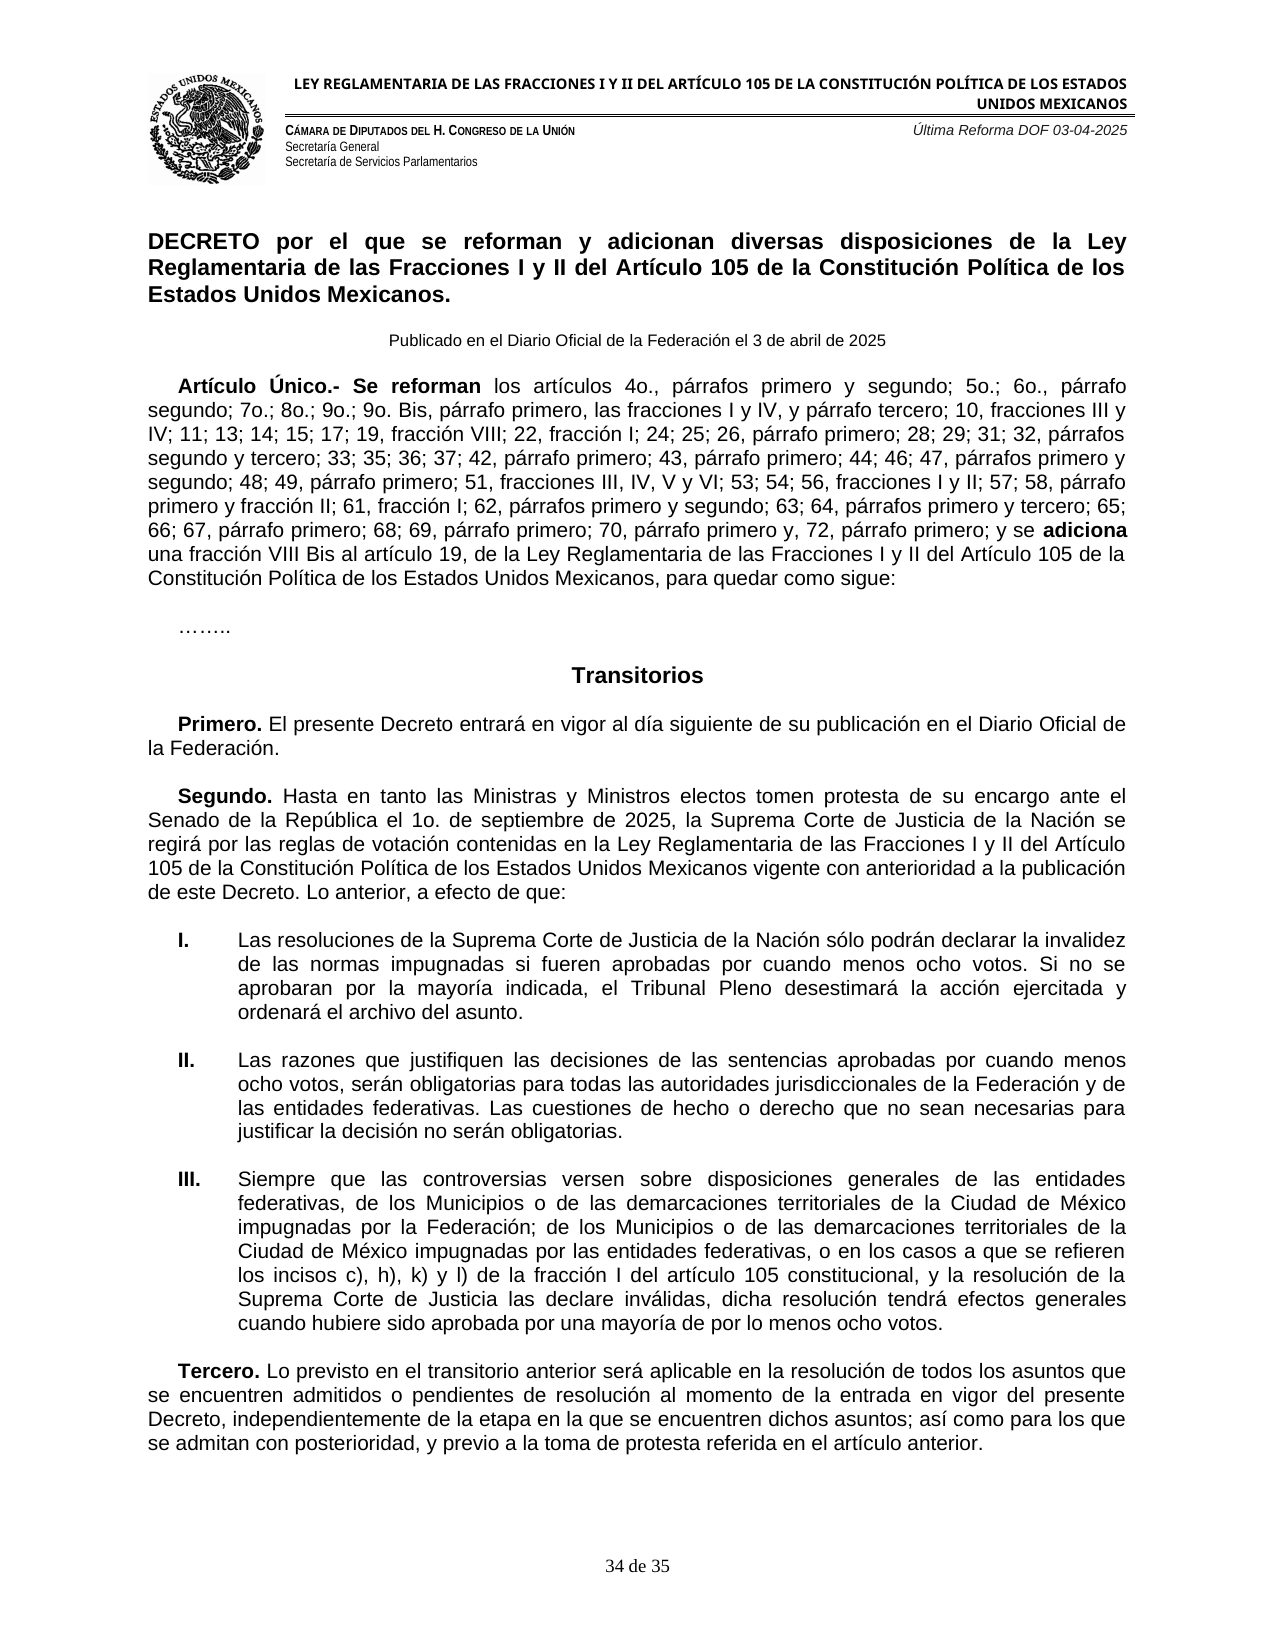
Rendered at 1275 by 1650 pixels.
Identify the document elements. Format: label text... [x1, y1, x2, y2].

text Transitorios [148, 662, 1127, 688]
text II. Las razones que justifiquen las decisiones de las sentencias aprobadas por cuando menos ocho votos, serán obligatorias para todas las autoridades jurisdiccionales de la Federación y de las entidades federativas. Las cuestiones de hecho o derecho que no sean necesarias para justificar la decisión no serán obligatorias. [178, 1047, 1127, 1143]
text Segundo. Hasta en tanto las Ministras y Ministros electos tomen protesta de su encargo ante el Senado de la República el 1o. de septiembre de 2025, la Suprema Corte de Justicia de la Nación se regirá por las reglas de votación contenidas en la Ley Reglamentaria de las Fracciones I y II del Artículo 105 de la Constitución Política de los Estados Unidos Mexicanos vigente con anterioridad a la publicación de este Decreto. Lo anterior, a efecto de que: [148, 784, 1127, 904]
text Artículo Único.- Se reforman los artículos 4o., párrafos primero y segundo; 5o.; 6o., párrafo segundo; 7o.; 8o.; 9o.; 9o. Bis, párrafo primero, las fracciones I y IV, y párrafo tercero; 10, fracciones III y IV; 11; 13; 14; 15; 17; 19, fracción VIII; 22, fracción I; 24; 25; 26, párrafo primero; 28; 29; 31; 32, párrafos segundo y tercero; 33; 35; 36; 37; 42, párrafo primero; 43, párrafo primero; 44; 46; 47, párrafos primero y segundo; 48; 49, párrafo primero; 51, fracciones III, IV, V y VI; 53; 54; 56, fracciones I y II; 57; 58, párrafo primero y fracción II; 61, fracción I; 62, párrafos primero y segundo; 63; 64, párrafos primero y tercero; 65; 66; 67, párrafo primero; 68; 69, párrafo primero; 70, párrafo primero y, 72, párrafo primero; y se adiciona una fracción VIII Bis al artículo 19, de la Ley Reglamentaria de las Fracciones I y II del Artículo 105 de la Constitución Política de los Estados Unidos Mexicanos, para quedar como sigue: [148, 374, 1127, 590]
text …….. [148, 614, 1127, 638]
text III. Siempre que las controversias versen sobre disposiciones generales de las entidades federativas, de los Municipios o de las demarcaciones territoriales de la Ciudad de México impugnadas por la Federación; de los Municipios o de las demarcaciones territoriales de la Ciudad de México impugnadas por las entidades federativas, o en los casos a que se refieren los incisos c), h), k) y l) de la fracción I del artículo 105 constitucional, y la resolución de la Suprema Corte de Justicia las declare inválidas, dicha resolución tendrá efectos generales cuando hubiere sido aprobada por una mayoría de por lo menos ocho votos. [178, 1167, 1127, 1335]
text Publicado en el Diario Oficial de la Federación el 3 de abril de 2025 [148, 331, 1127, 350]
text Tercero. Lo previsto en el transitorio anterior será aplicable en la resolución de todos los asuntos que se encuentren admitidos o pendientes de resolución al momento de la entrada en vigor del presente Decreto, independientemente de la etapa en la que se encuentren dichos asuntos; así como para los que se admitan con posterioridad, y previo a la toma de protesta referida en el artículo anterior. [148, 1359, 1127, 1455]
text Primero. El presente Decreto entrará en vigor al día siguiente de su publicación en el Diario Oficial de la Federación. [148, 712, 1127, 760]
text I. Las resoluciones de la Suprema Corte de Justicia de la Nación sólo podrán declarar la invalidez de las normas impugnadas si fueren aprobadas por cuando menos ocho votos. Si no se aprobaran por la mayoría indicada, el Tribunal Pleno desestimará la acción ejercitada y ordenará el archivo del asunto. [178, 928, 1127, 1023]
text DECRETO por el que se reforman y adicionan diversas disposiciones de la Ley Reglamentaria de las Fracciones I y II del Artículo 105 de la Constitución Política de los Estados Unidos Mexicanos. [148, 228, 1127, 307]
